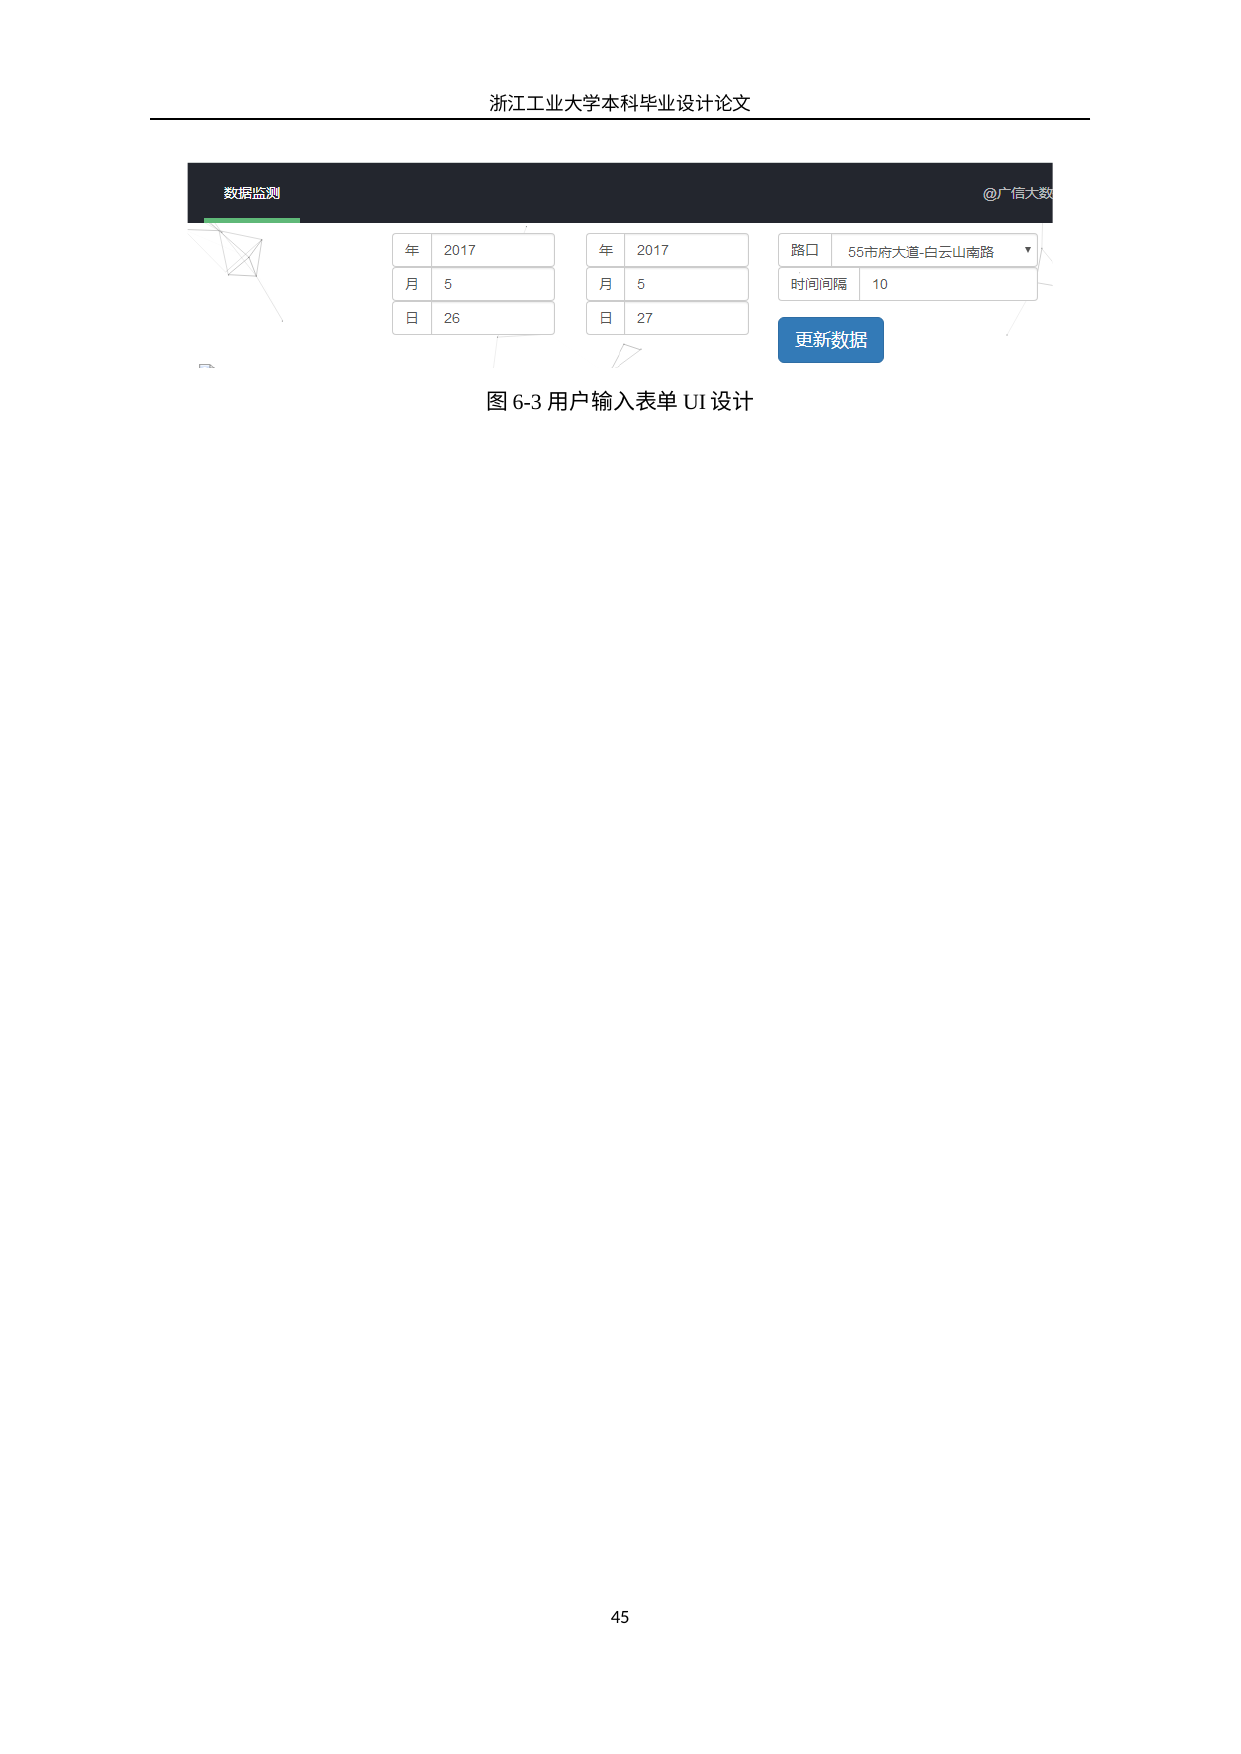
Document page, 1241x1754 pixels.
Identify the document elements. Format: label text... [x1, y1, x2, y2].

picture [187, 162, 1053, 368]
